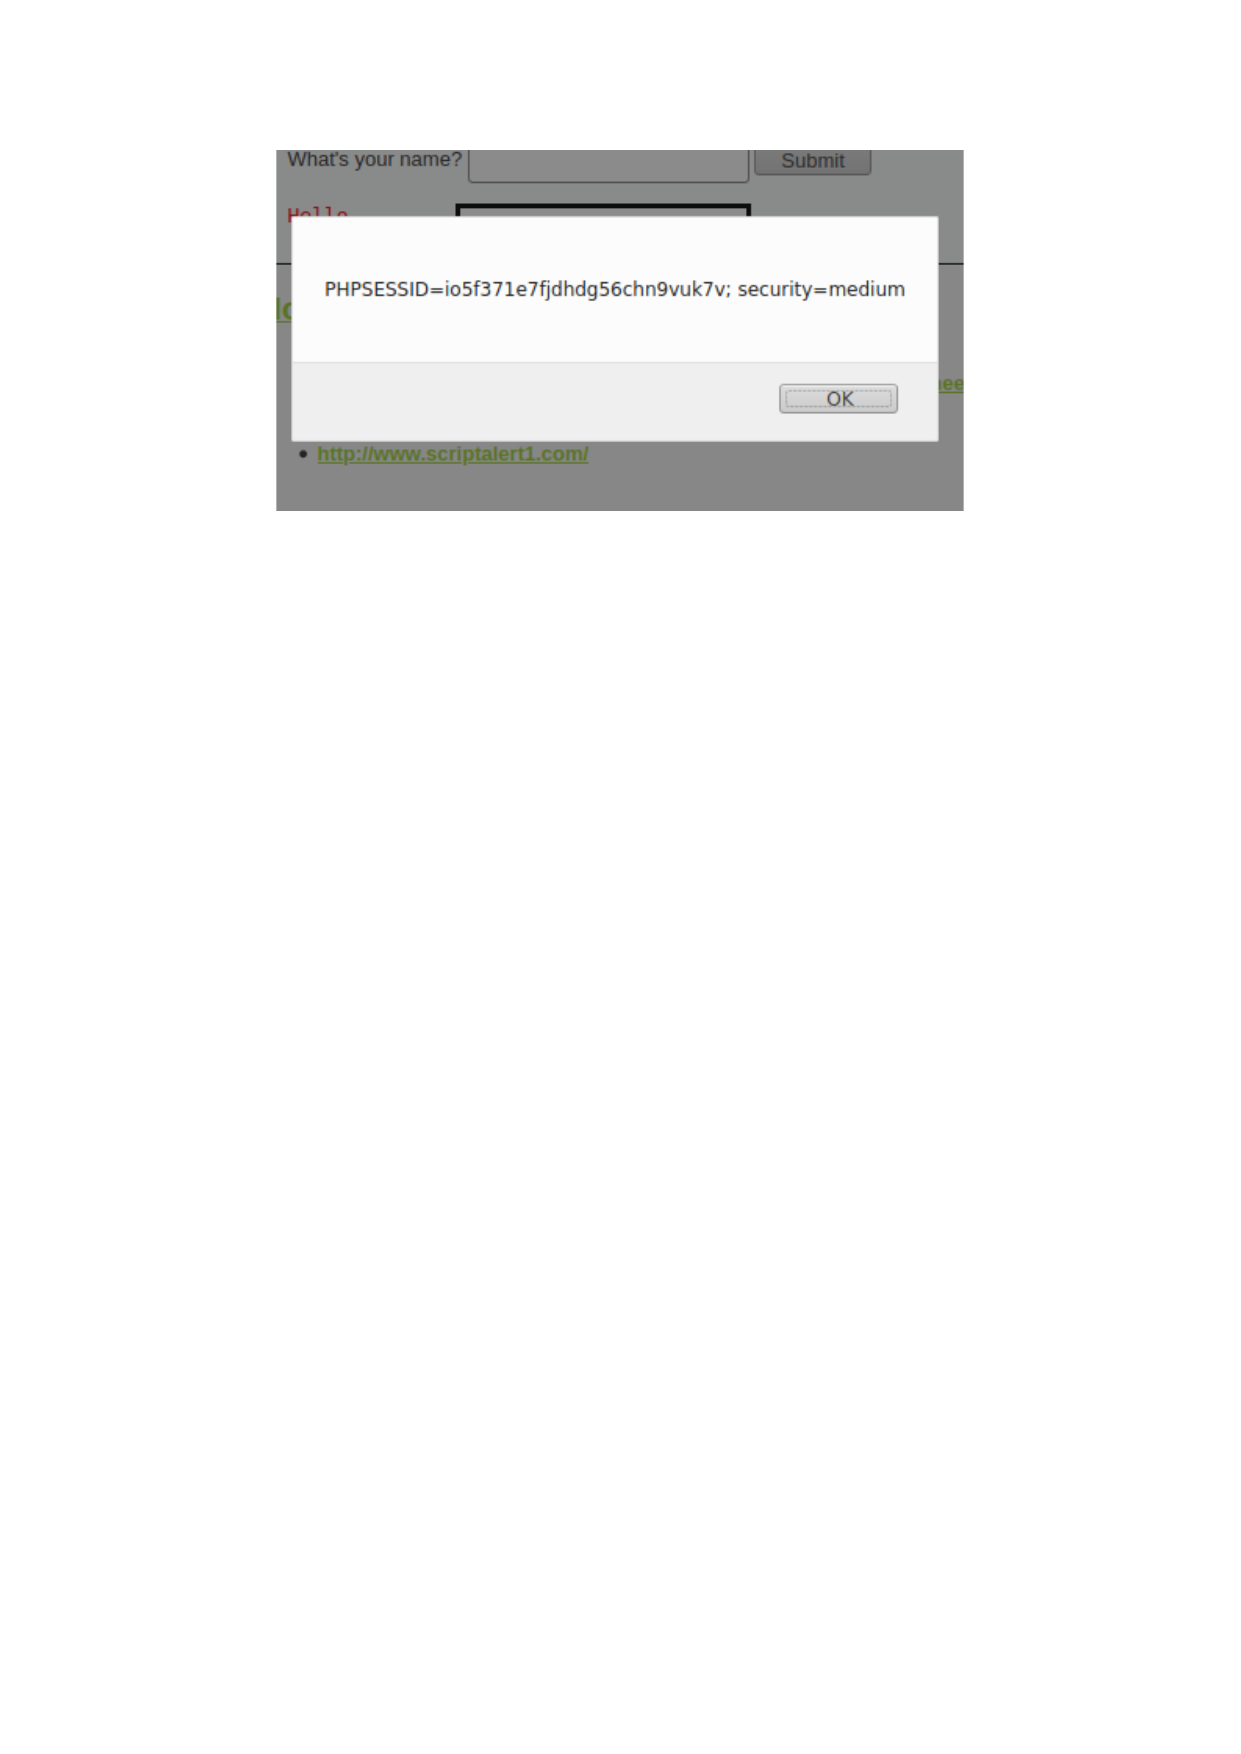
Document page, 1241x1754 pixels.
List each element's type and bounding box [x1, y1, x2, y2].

picture [276, 150, 964, 511]
